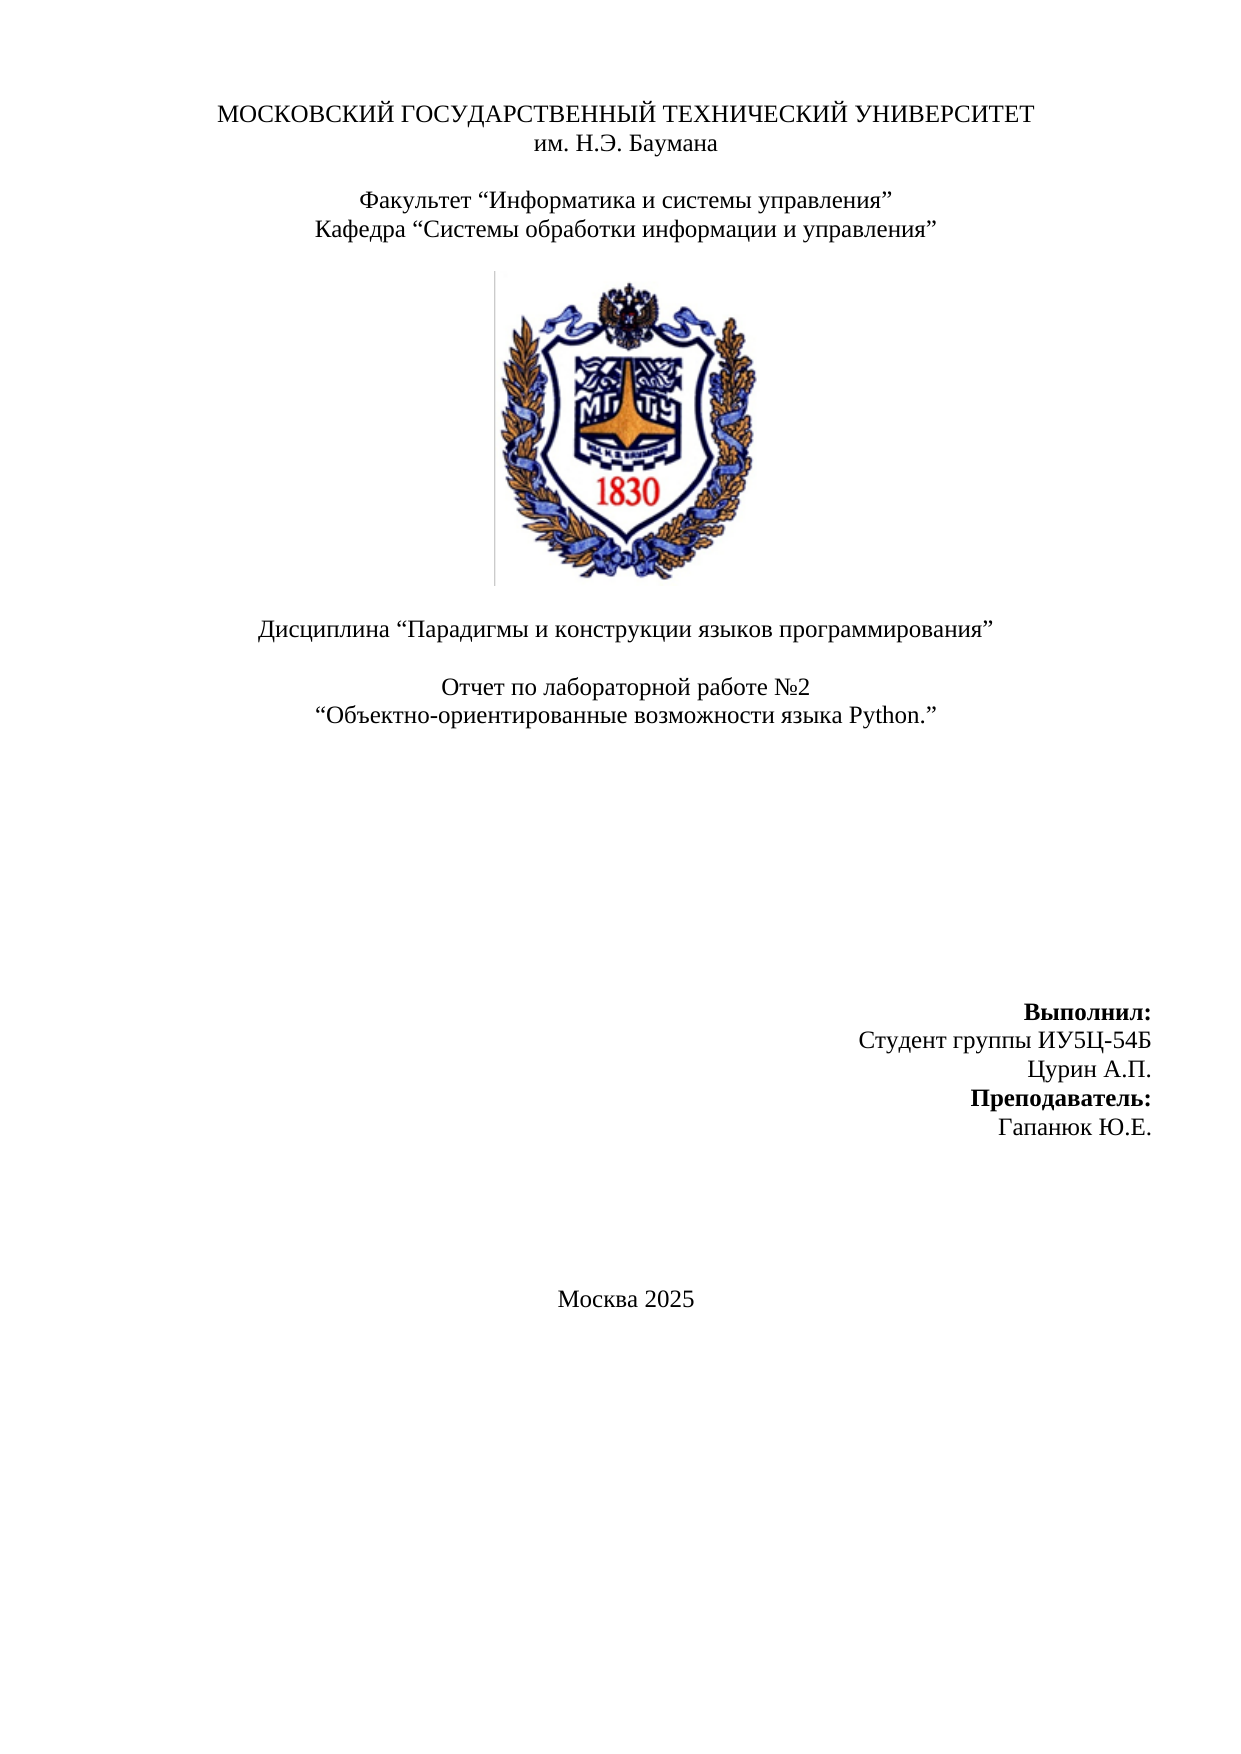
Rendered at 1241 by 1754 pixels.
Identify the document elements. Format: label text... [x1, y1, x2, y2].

text Дисциплина “Парадигмы и конструкции языков программирования” [100, 614, 1152, 643]
picture [492, 271, 760, 586]
text МОСКОВСКИЙ ГОСУДАРСТВЕННЫЙ ТЕХНИЧЕСКИЙ УНИВЕРСИТЕТ им. Н.Э. Баумана [100, 99, 1152, 156]
text Факультет “Информатика и системы управления” Кафедра “Системы обработки информации и управления” [100, 156, 1152, 243]
text Выполнил: Студент группы ИУ5Ц-54Б Цурин А.П. Преподаватель: Гапанюк Ю.Е. [100, 997, 1152, 1141]
text Отчет по лабораторной работе №2 “Объектно-ориентированные возможности языка Python.” [100, 672, 1152, 729]
text Москва 2025 [100, 1284, 1152, 1313]
